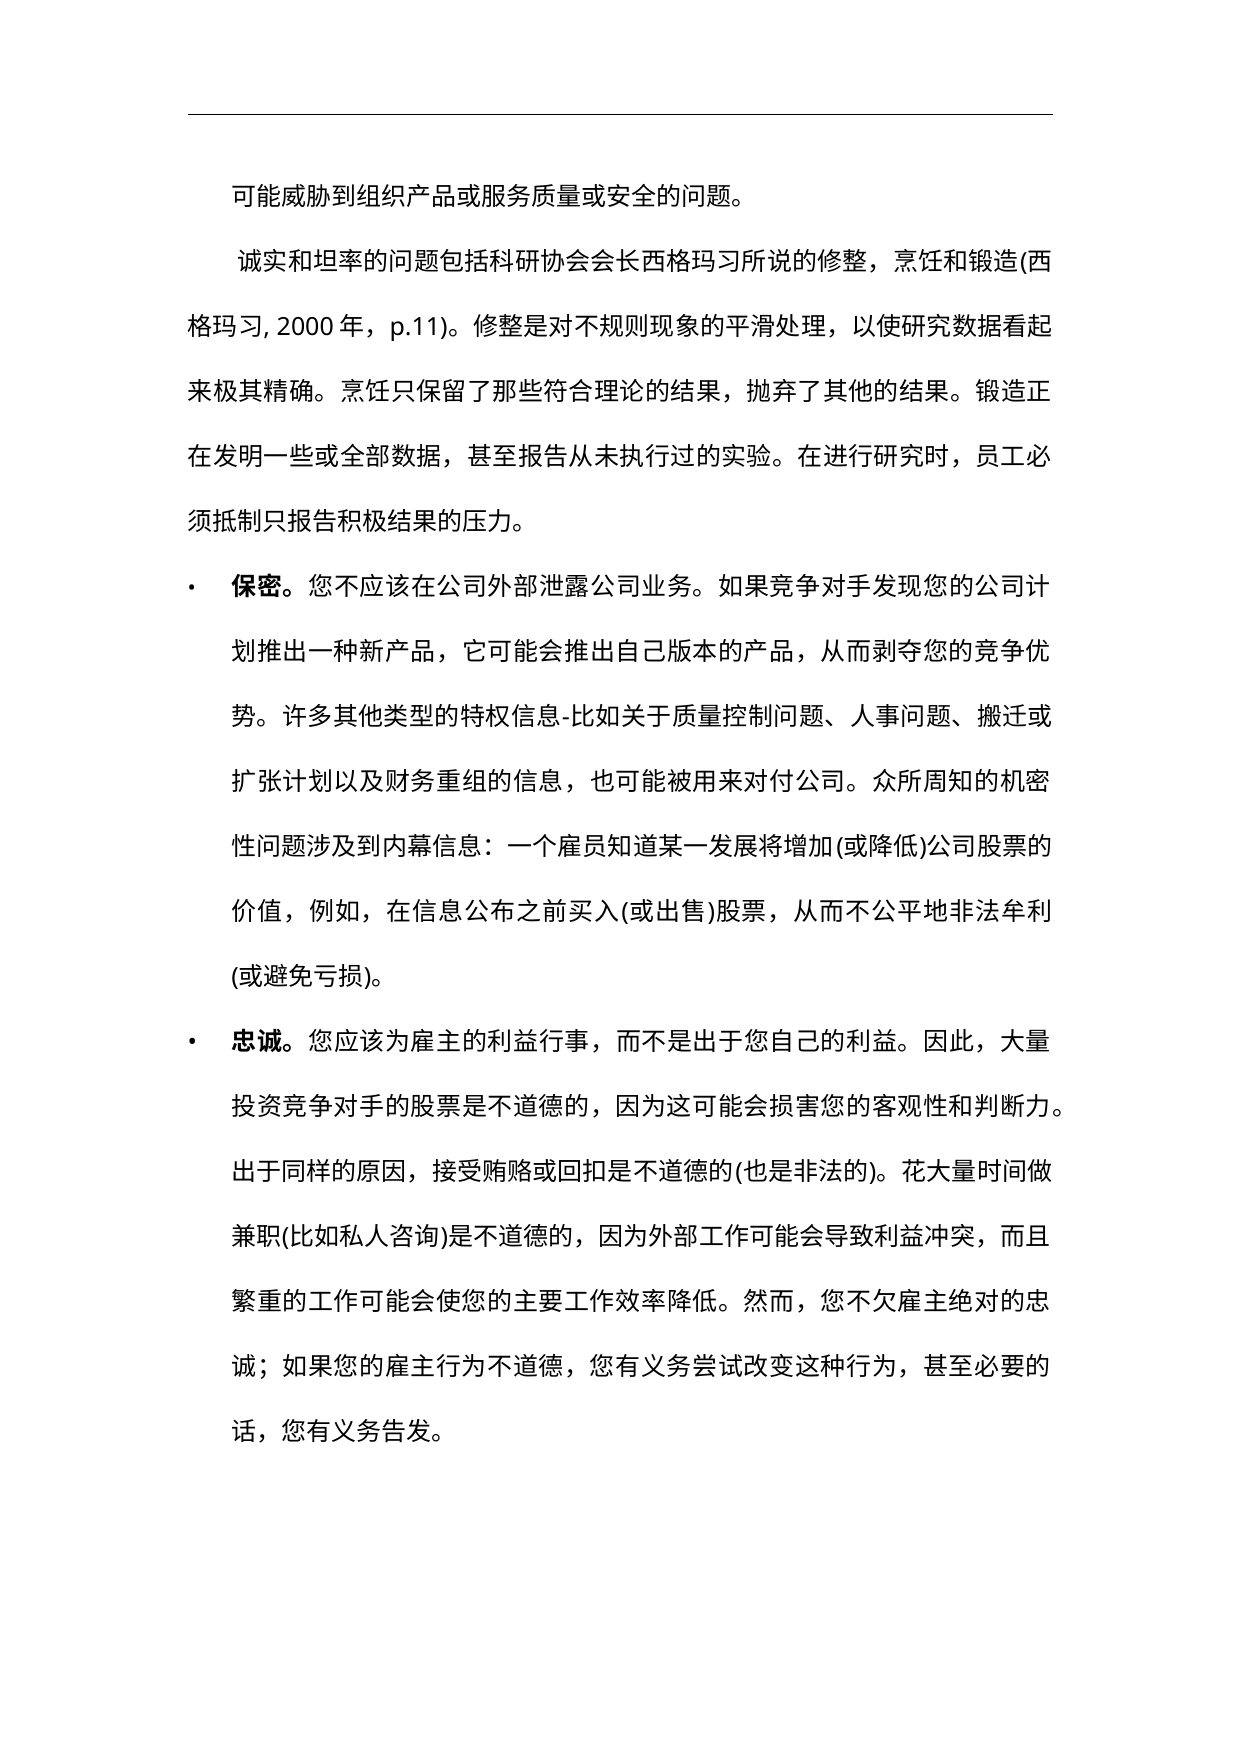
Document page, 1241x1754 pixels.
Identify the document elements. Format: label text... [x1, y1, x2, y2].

list 保密。您不应该在公司外部泄露公司业务。如果竞争对手发现您的公司计划推出一种新产品，它可能会推出自己版本的产品，从而剥夺您的竞争优势。许多其他类型的特权信息-比如关于质量控制问题、人事问题、搬迁或扩张计划以及财务重组的信息，也可能被用来对付公司。众所周知的机密性问题涉及到内幕信息：一个雇员知道某一发展将增加(或降低)公司股票的价值，例如，在信息公布之前买入(或出售)股票，从而不公平地非法牟利(或避免亏损)。 [187, 552, 1053, 1007]
list 忠诚。您应该为雇主的利益行事，而不是出于您自己的利益。因此，大量投资竞争对手的股票是不道德的，因为这可能会损害您的客观性和判断力。出于同样的原因，接受贿赂或回扣是不道德的(也是非法的)。花大量时间做兼职(比如私人咨询)是不道德的，因为外部工作可能会导致利益冲突，而且繁重的工作可能会使您的主要工作效率降低。然而，您不欠雇主绝对的忠诚；如果您的雇主行为不道德，您有义务尝试改变这种行为，甚至必要的话，您有义务告发。 [187, 1007, 1053, 1462]
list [187, 162, 1053, 227]
text 诚实和坦率的问题包括科研协会会长西格玛习所说的修整，烹饪和锻造(西格玛习, 2000年，p.11)。修整是对不规则现象的平滑处理，以使研究数据看起来极其精确。烹饪只保留了那些符合理论的结果，抛弃了其他的结果。锻造正在发明一些或全部数据，甚至报告从未执行过的实验。在进行研究时，员工必须抵制只报告积极结果的压力。 [187, 227, 1053, 552]
